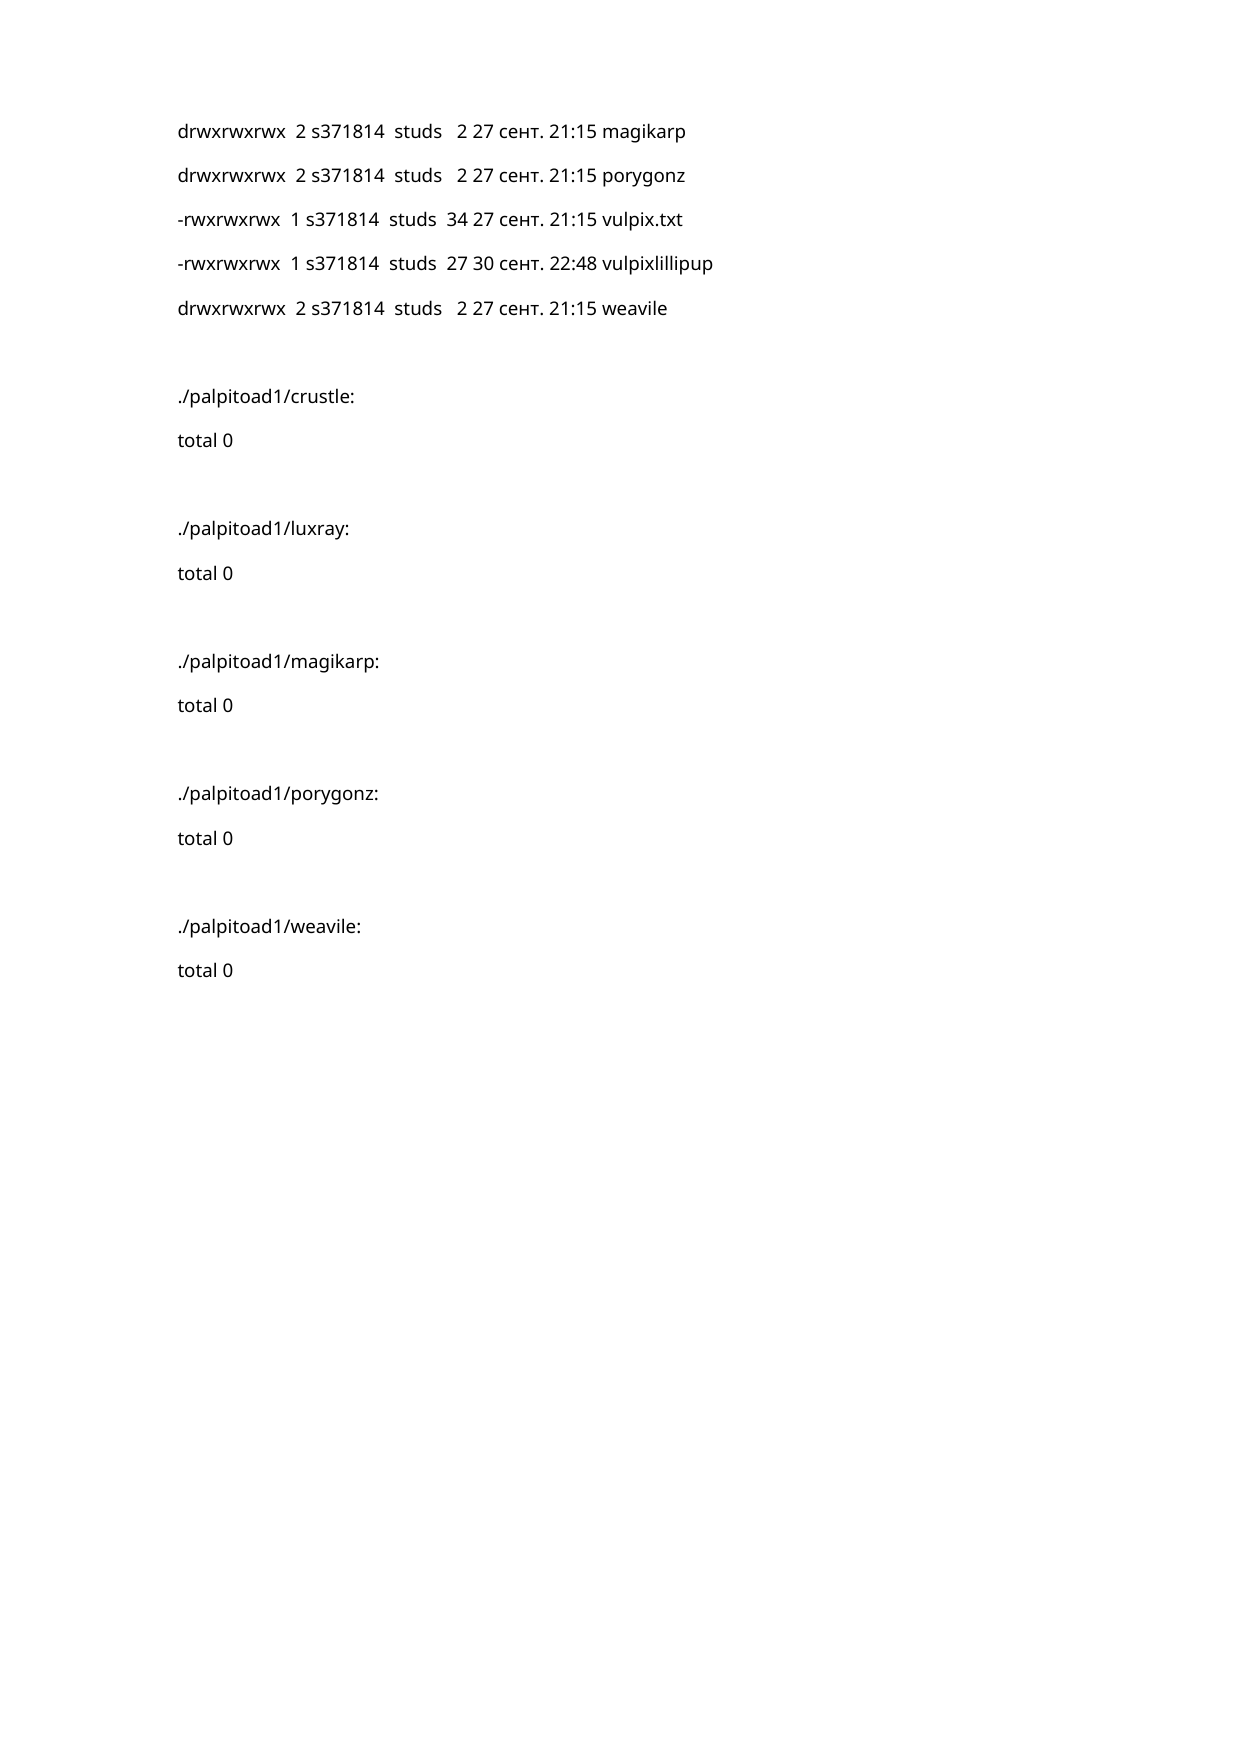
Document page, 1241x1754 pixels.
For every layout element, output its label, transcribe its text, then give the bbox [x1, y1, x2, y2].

text -rwxrwxrwx 1 s371814 studs 27 30 сент. 22:48 vulpixlillipup [177, 251, 1152, 276]
text total 0 [177, 825, 1152, 850]
text total 0 [177, 957, 1152, 983]
text total 0 [177, 560, 1152, 585]
text total 0 [177, 427, 1152, 453]
text ./palpitoad1/luxray: [177, 516, 1152, 541]
text ./palpitoad1/crustle: [177, 383, 1152, 409]
text drwxrwxrwx 2 s371814 studs 2 27 сент. 21:15 weavile [177, 295, 1152, 320]
text drwxrwxrwx 2 s371814 studs 2 27 сент. 21:15 magikarp [177, 118, 1152, 144]
text total 0 [177, 692, 1152, 718]
text drwxrwxrwx 2 s371814 studs 2 27 сент. 21:15 porygonz [177, 162, 1152, 188]
text -rwxrwxrwx 1 s371814 studs 34 27 сент. 21:15 vulpix.txt [177, 206, 1152, 232]
text ./palpitoad1/weavile: [177, 913, 1152, 939]
text ./palpitoad1/porygonz: [177, 781, 1152, 806]
text ./palpitoad1/magikarp: [177, 648, 1152, 674]
